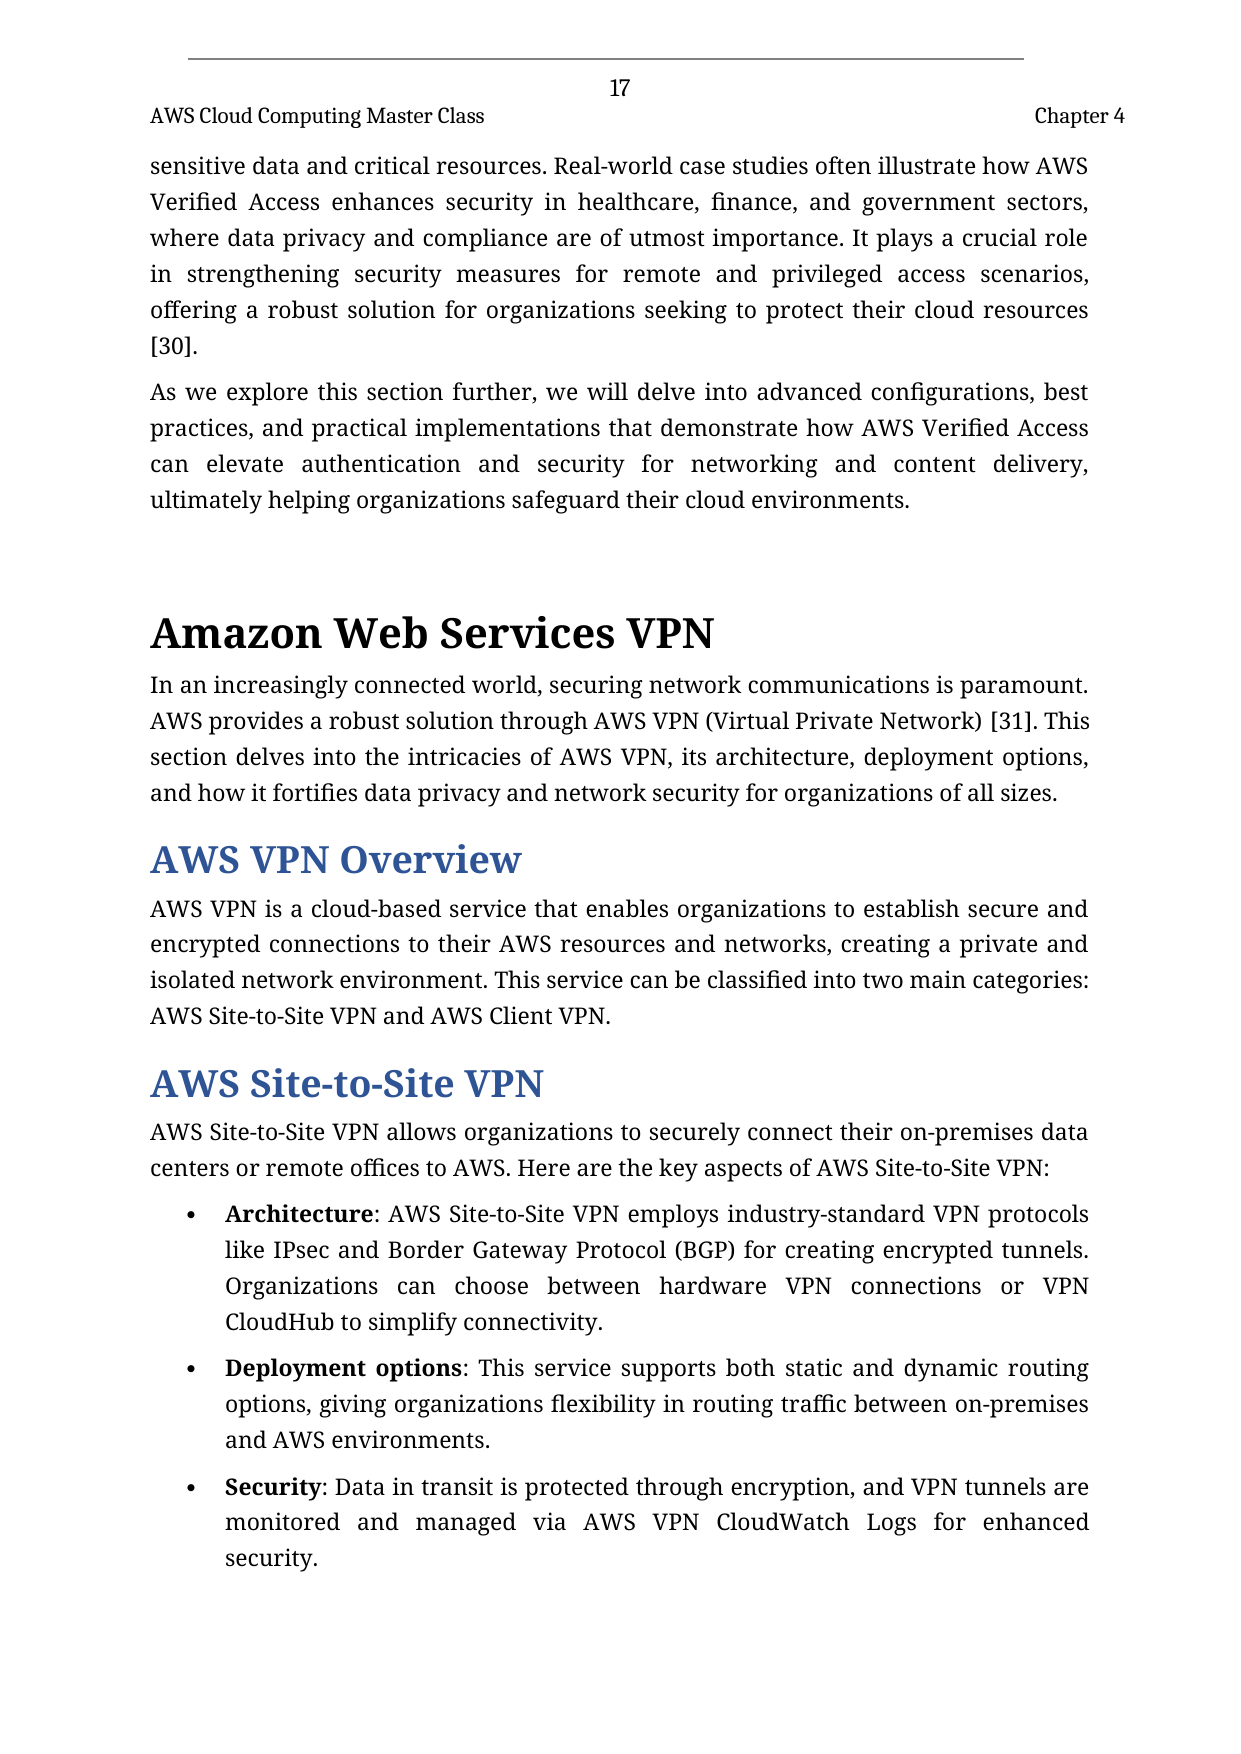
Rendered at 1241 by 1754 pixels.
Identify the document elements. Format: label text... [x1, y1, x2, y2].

list Security: Data in transit is protected through encryption, and VPN tunnels are monitored and managed via AWS VPN CloudWatch Logs for enhanced security. [187, 1470, 1090, 1573]
subtitle Amazon Web Services VPN [150, 604, 1090, 661]
list Deployment options: This service supports both static and dynamic routing options, giving organizations flexibility in routing traffic between on-premises and AWS environments. [187, 1352, 1090, 1455]
text AWS Site-to-Site VPN allows organizations to securely connect their on-premises data centers or remote offices to AWS. Here are the key aspects of AWS Site-to-Site VPN: [150, 1116, 1090, 1183]
text AWS VPN is a cloud-based service that enables organizations to establish secure and encrypted connections to their AWS resources and networks, creating a private and isolated network environment. This service can be classified into two main categories: AWS Site-to-Site VPN and AWS Client VPN. [150, 892, 1090, 1032]
text As we explore this section further, we will delve into advanced configurations, best practices, and practical implementations that demonstrate how AWS Verified Access can elevate authentication and security for networking and content delivery, ultimately helping organizations safeguard their cloud environments. [150, 376, 1090, 515]
subtitle AWS Site-to-Site VPN [150, 1057, 1090, 1108]
list Architecture: AWS Site-to-Site VPN employs industry-standard VPN protocols like IPsec and Border Gateway Protocol (BGP) for creating encrypted tunnels. Organizations can choose between hardware VPN connections or VPN CloudHub to simplify connectivity. [187, 1198, 1090, 1337]
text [150, 150, 1090, 361]
text In an increasingly connected world, securing network communications is paramount. AWS provides a robust solution through AWS VPN (Virtual Private Network). This section delves into the intricacies of AWS VPN, its architecture, deployment options, and how it fortifies data privacy and network security for organizations of all sizes. [150, 669, 1090, 808]
subtitle AWS VPN Overview [150, 834, 1090, 885]
